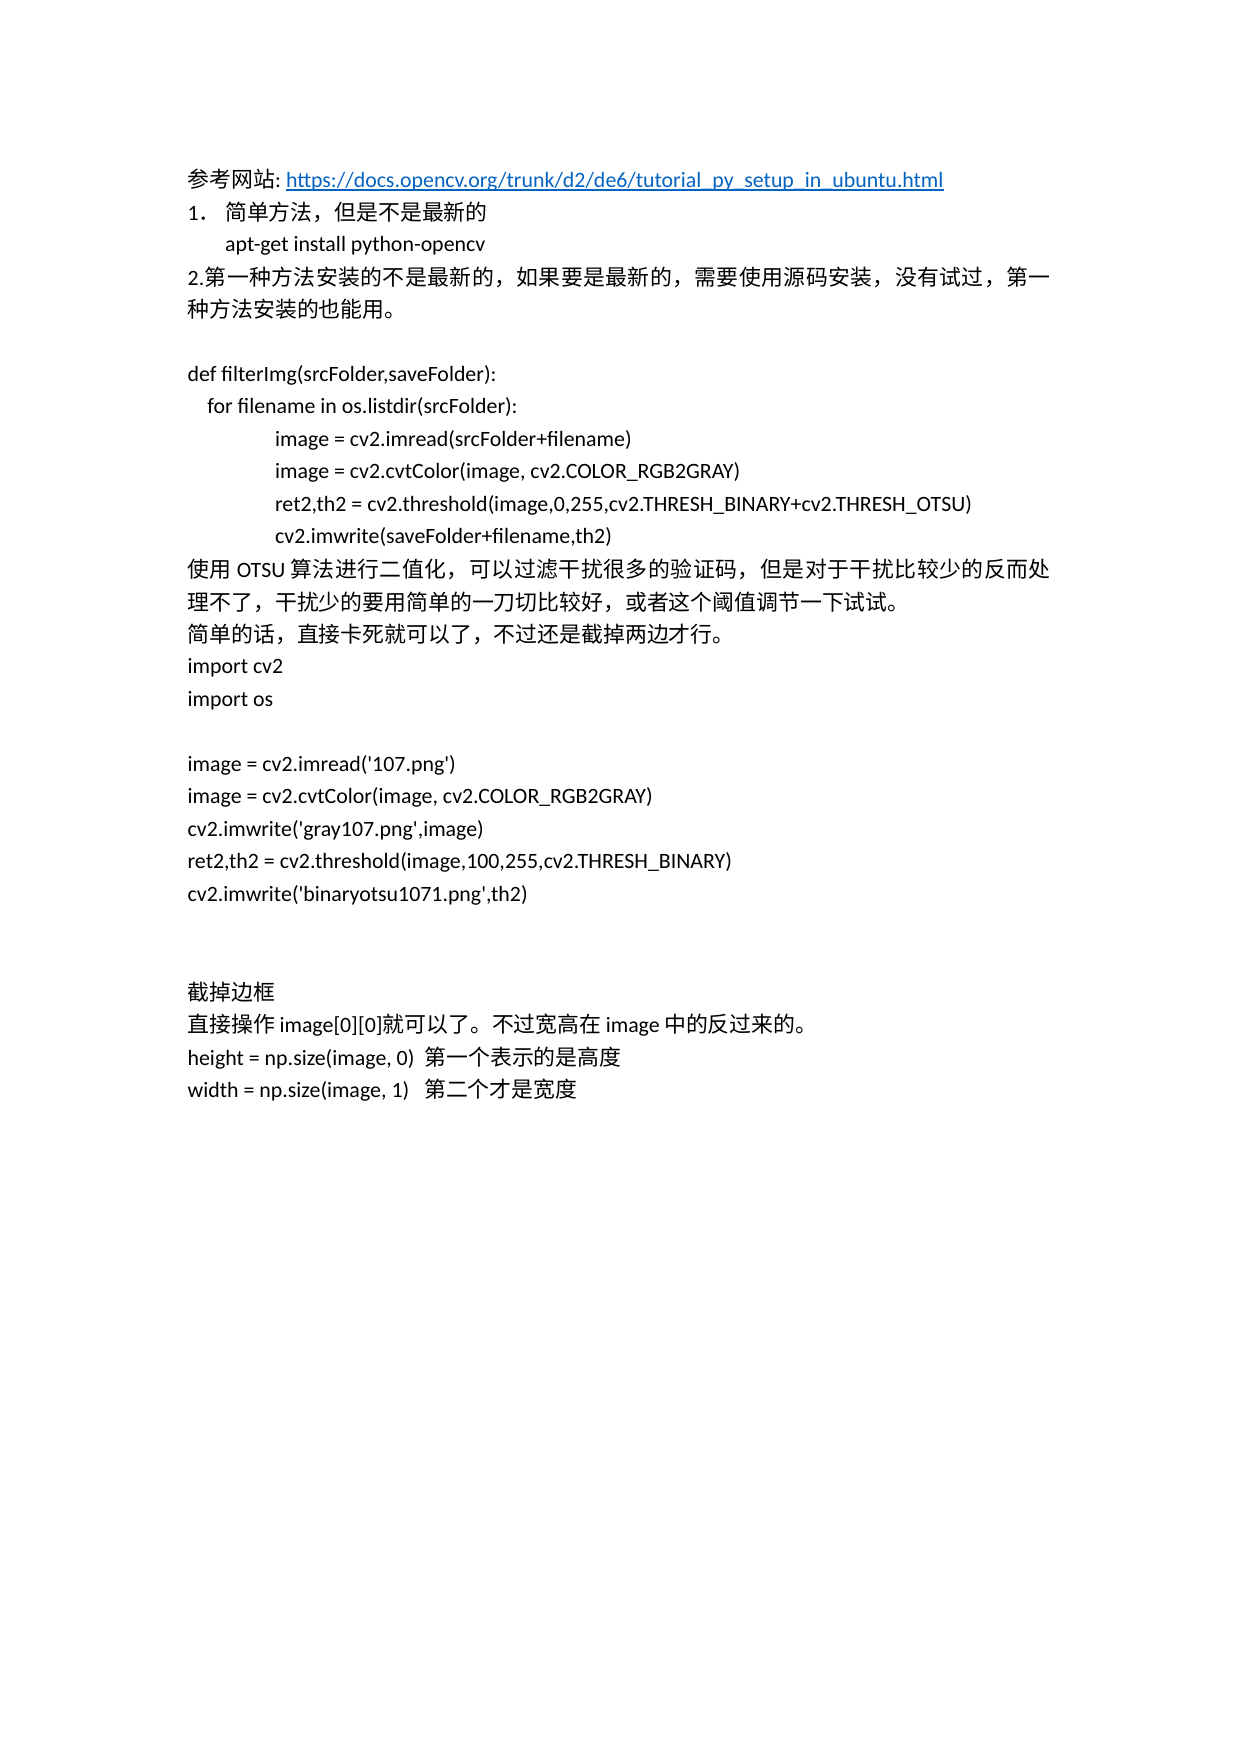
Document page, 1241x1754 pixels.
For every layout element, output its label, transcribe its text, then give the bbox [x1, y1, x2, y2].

text image = cv2.imread('107.png') [187, 747, 1053, 779]
text cv2.imwrite(saveFolder+filename,th2) [187, 519, 1053, 552]
text 2.第一种方法安装的不是最新的，如果要是最新的，需要使用源码安装，没有试过，第一种方法安装的也能用。 [187, 259, 1053, 324]
text 参考网站: https://docs.opencv.org/trunk/d2/de6/tutorial_py_setup_in_ubuntu.html [187, 162, 1053, 194]
text 使用OTSU算法进行二值化，可以过滤干扰很多的验证码，但是对于干扰比较少的反而处理不了，干扰少的要用简单的一刀切比较好，或者这个阈值调节一下试试。 [187, 552, 1053, 617]
text import os [187, 682, 1053, 714]
text def filterImg(srcFolder,saveFolder): [187, 357, 1053, 389]
text image = cv2.cvtColor(image, cv2.COLOR_RGB2GRAY) [187, 454, 1053, 487]
list apt-get install python-opencv [225, 227, 1053, 259]
list 简单方法，但是不是最新的 [187, 194, 1053, 227]
text cv2.imwrite('binaryotsu1071.png',th2) [187, 877, 1053, 909]
text 简单的话，直接卡死就可以了，不过还是截掉两边才行。 [187, 617, 1053, 649]
text image = cv2.imread(srcFolder+filename) [187, 422, 1053, 454]
text width = np.size(image, 1) 第二个才是宽度 [187, 1072, 1053, 1104]
text ret2,th2 = cv2.threshold(image,0,255,cv2.THRESH_BINARY+cv2.THRESH_OTSU) [187, 487, 1053, 519]
text 直接操作image[0][0]就可以了。不过宽高在image中的反过来的。 [187, 1007, 1053, 1039]
text ret2,th2 = cv2.threshold(image,100,255,cv2.THRESH_BINARY) [187, 844, 1053, 877]
text height = np.size(image, 0) 第一个表示的是高度 [187, 1039, 1053, 1072]
text 截掉边框 [187, 974, 1053, 1007]
text import cv2 [187, 649, 1053, 682]
text cv2.imwrite('gray107.png',image) [187, 812, 1053, 844]
text for filename in os.listdir(srcFolder): [187, 389, 1053, 422]
text image = cv2.cvtColor(image, cv2.COLOR_RGB2GRAY) [187, 779, 1053, 812]
